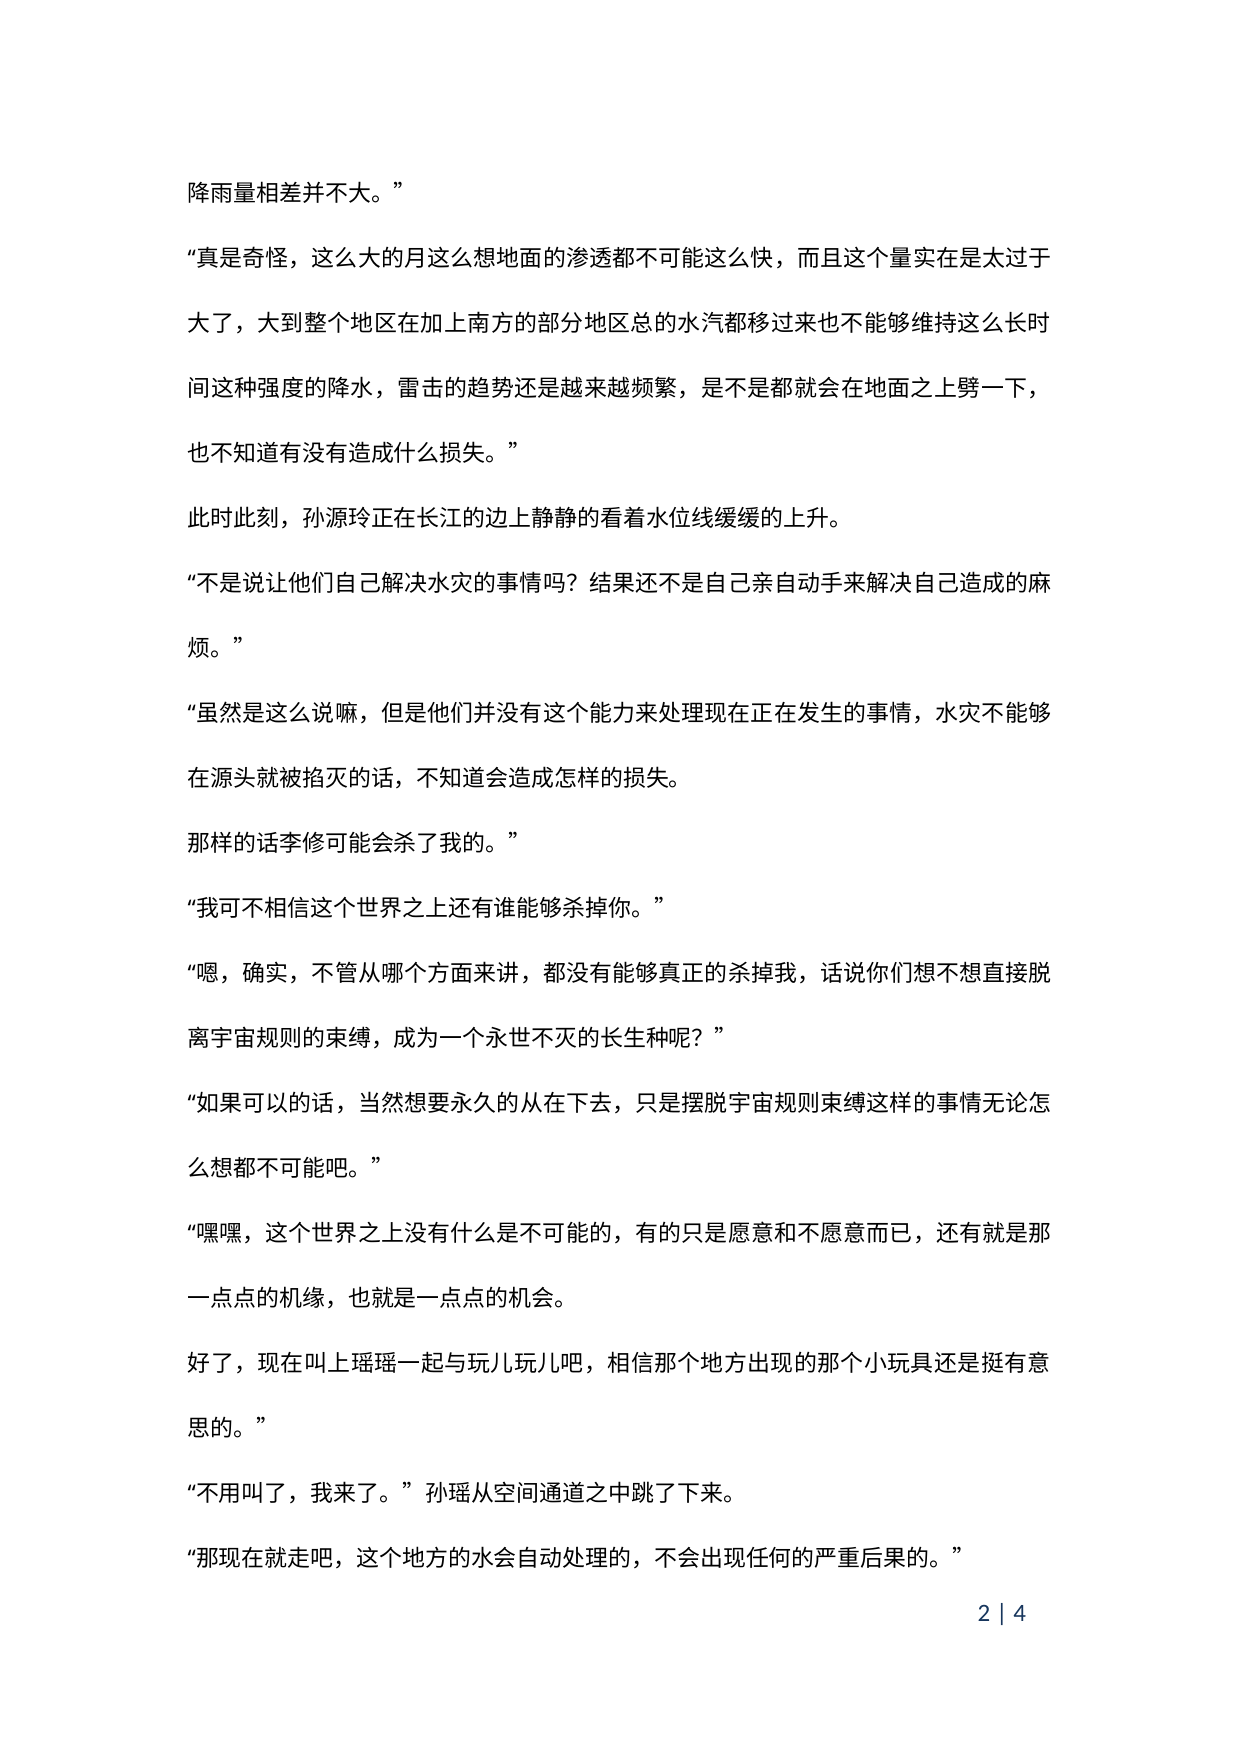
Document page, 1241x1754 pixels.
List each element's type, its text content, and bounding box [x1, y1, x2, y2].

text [187, 158, 1053, 223]
text “我可不相信这个世界之上还有谁能够杀掉你。” [187, 873, 1053, 938]
text “嘿嘿，这个世界之上没有什么是不可能的，有的只是愿意和不愿意而已，还有就是那一点点的机缘，也就是一点点的机会。 [187, 1198, 1053, 1328]
text “虽然是这么说嘛，但是他们并没有这个能力来处理现在正在发生的事情，水灾不能够在源头就被掐灭的话，不知道会造成怎样的损失。 [187, 678, 1053, 808]
text “不是说让他们自己解决水灾的事情吗？结果还不是自己亲自动手来解决自己造成的麻烦。” [187, 548, 1053, 678]
text 那样的话李修可能会杀了我的。” [187, 808, 1053, 873]
text “如果可以的话，当然想要永久的从在下去，只是摆脱宇宙规则束缚这样的事情无论怎么想都不可能吧。” [187, 1068, 1053, 1198]
text “不用叫了，我来了。”孙瑶从空间通道之中跳了下来。 [187, 1458, 1053, 1523]
text 此时此刻，孙源玲正在长江的边上静静的看着水位线缓缓的上升。 [187, 483, 1053, 548]
text 好了，现在叫上瑶瑶一起与玩儿玩儿吧，相信那个地方出现的那个小玩具还是挺有意思的。” [187, 1328, 1053, 1458]
text “那现在就走吧，这个地方的水会自动处理的，不会出现任何的严重后果的。” [187, 1523, 1053, 1588]
text “嗯，确实，不管从哪个方面来讲，都没有能够真正的杀掉我，话说你们想不想直接脱离宇宙规则的束缚，成为一个永世不灭的长生种呢？” [187, 938, 1053, 1068]
text “真是奇怪，这么大的月这么想地面的渗透都不可能这么快，而且这个量实在是太过于大了，大到整个地区在加上南方的部分地区总的水汽都移过来也不能够维持这么长时间这种强度的降水，雷击的趋势还是越来越频繁，是不是都就会在地面之上劈一下，也不知道有没有造成什么损失。” [187, 223, 1053, 483]
